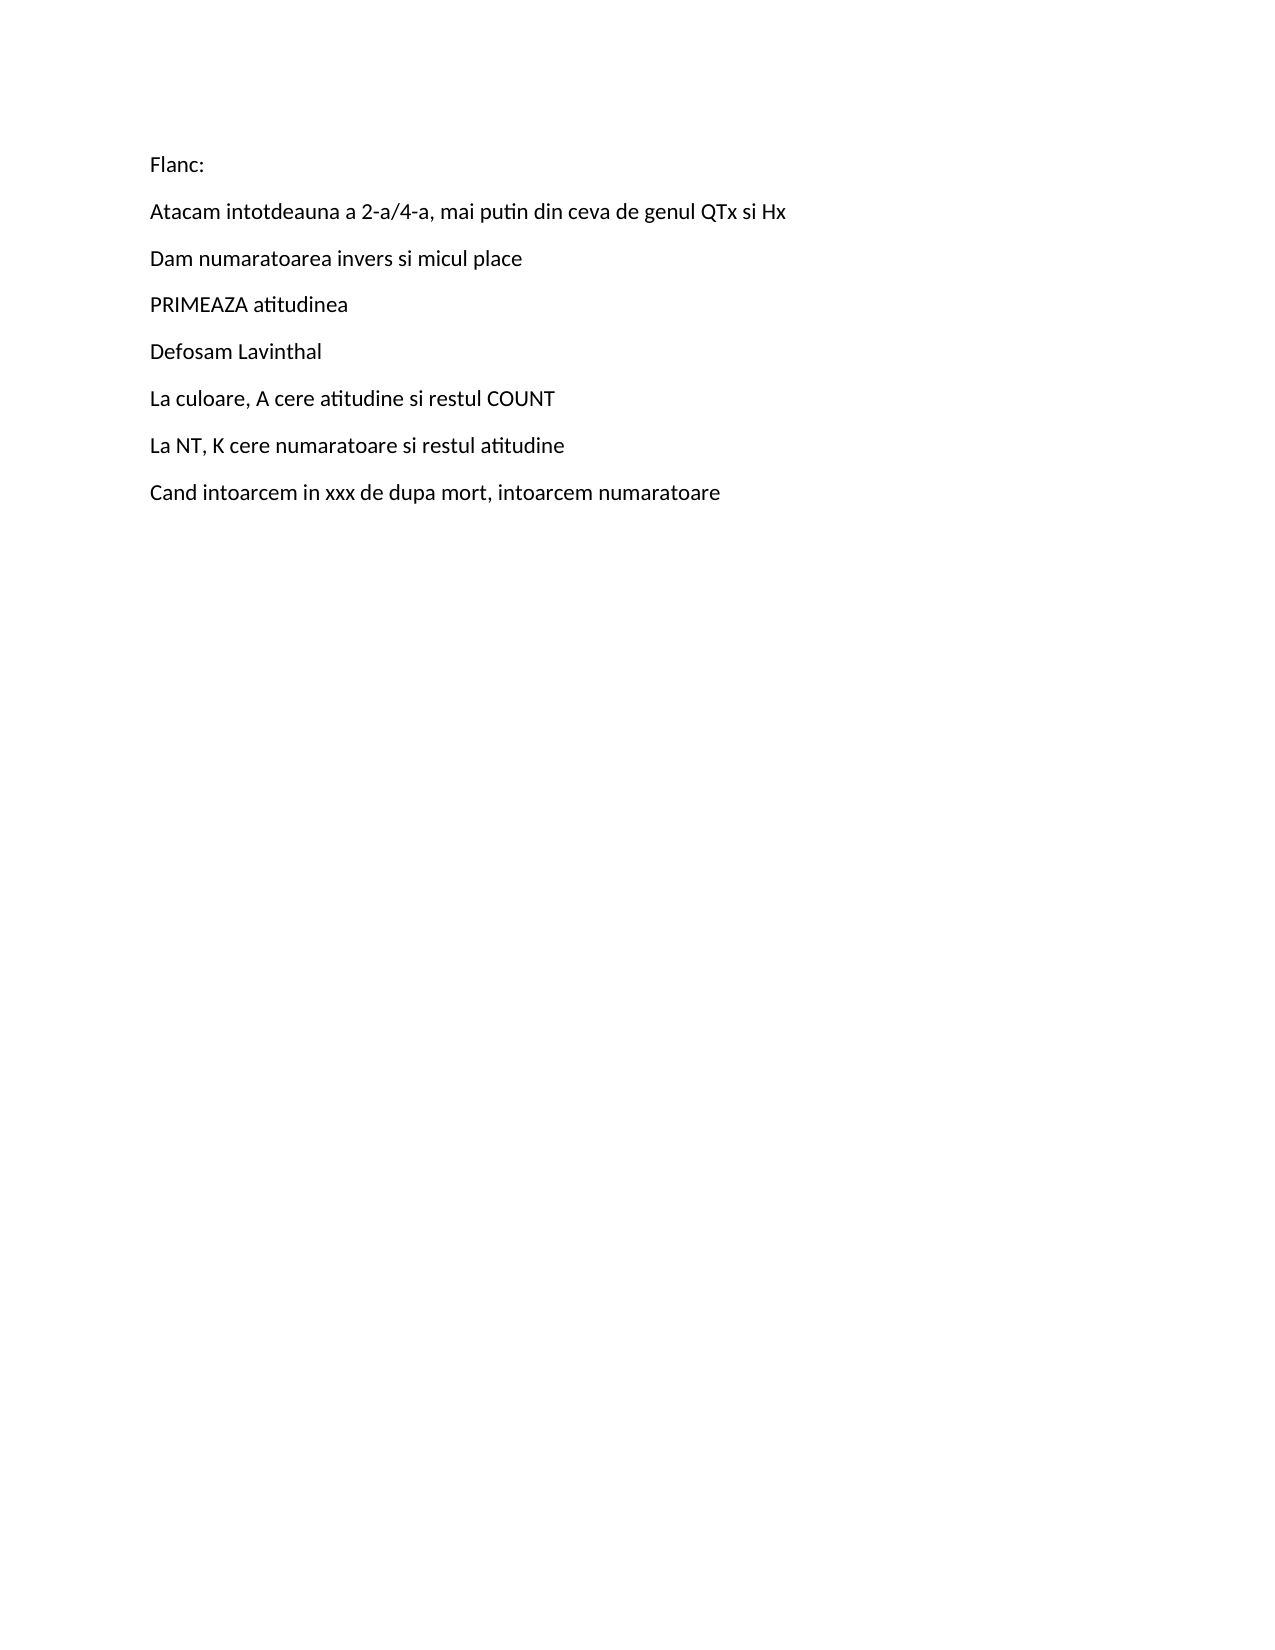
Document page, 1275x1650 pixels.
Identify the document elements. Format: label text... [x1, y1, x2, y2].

text PRIMEAZA atitudinea [150, 291, 1125, 319]
text Defosam Lavinthal [150, 337, 1125, 366]
text La NT, K cere numaratoare si restul atitudine [150, 431, 1125, 459]
text La culoare, A cere atitudine si restul COUNT [150, 384, 1125, 412]
text Cand intoarcem in xxx de dupa mort, intoarcem numaratoare [150, 478, 1125, 506]
text Dam numaratoarea invers si micul place [150, 244, 1125, 272]
text Atacam intotdeauna a 2-a/4-a, mai putin din ceva de genul QTx si Hx [150, 197, 1125, 225]
text Flanc: [150, 150, 1125, 178]
